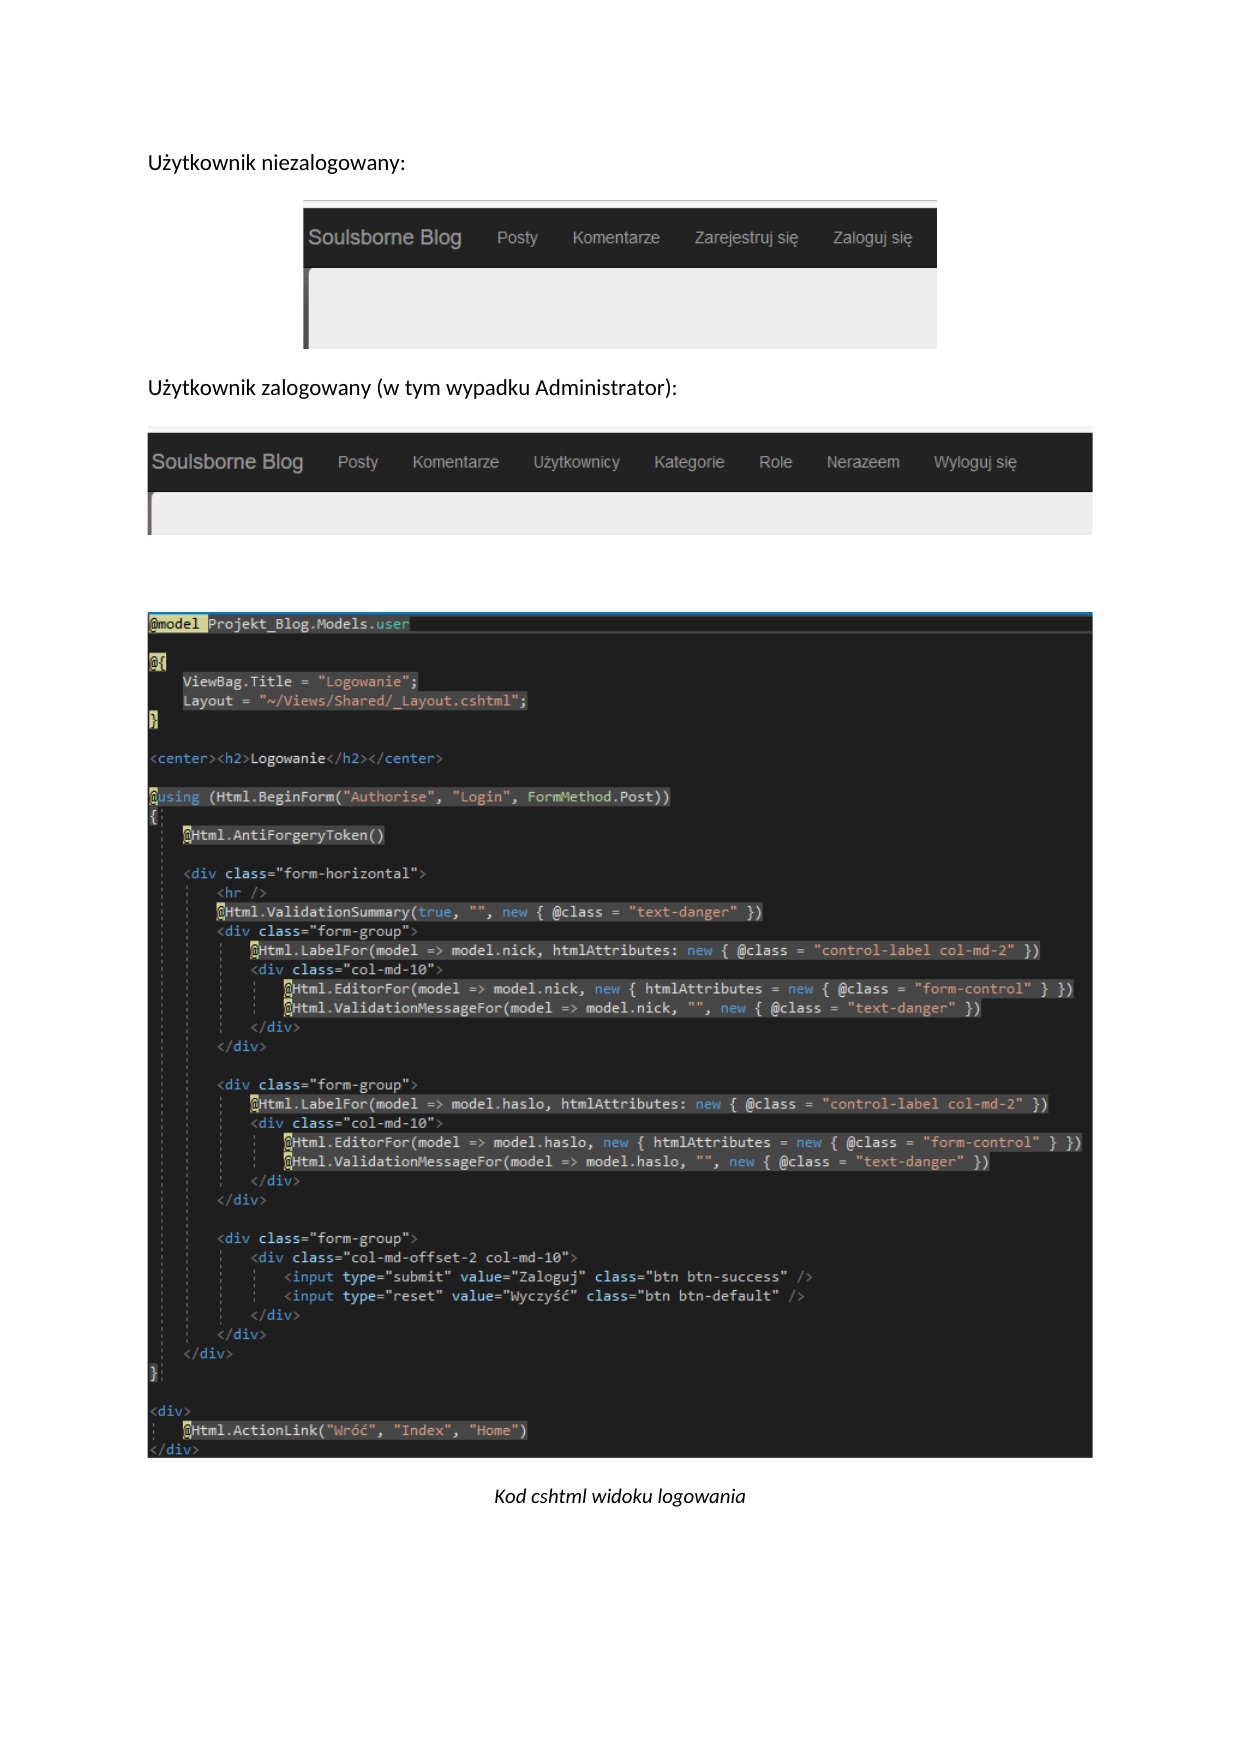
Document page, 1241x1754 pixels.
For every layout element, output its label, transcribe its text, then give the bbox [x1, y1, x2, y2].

picture [303, 200, 937, 349]
picture [147, 612, 1093, 1458]
text Użytkownik niezalogowany: [148, 148, 1093, 176]
text Użytkownik zalogowany (w tym wypadku Administrator): [148, 373, 1093, 401]
text Kod cshtml widoku logowania [148, 1483, 1093, 1508]
picture [147, 426, 1093, 535]
